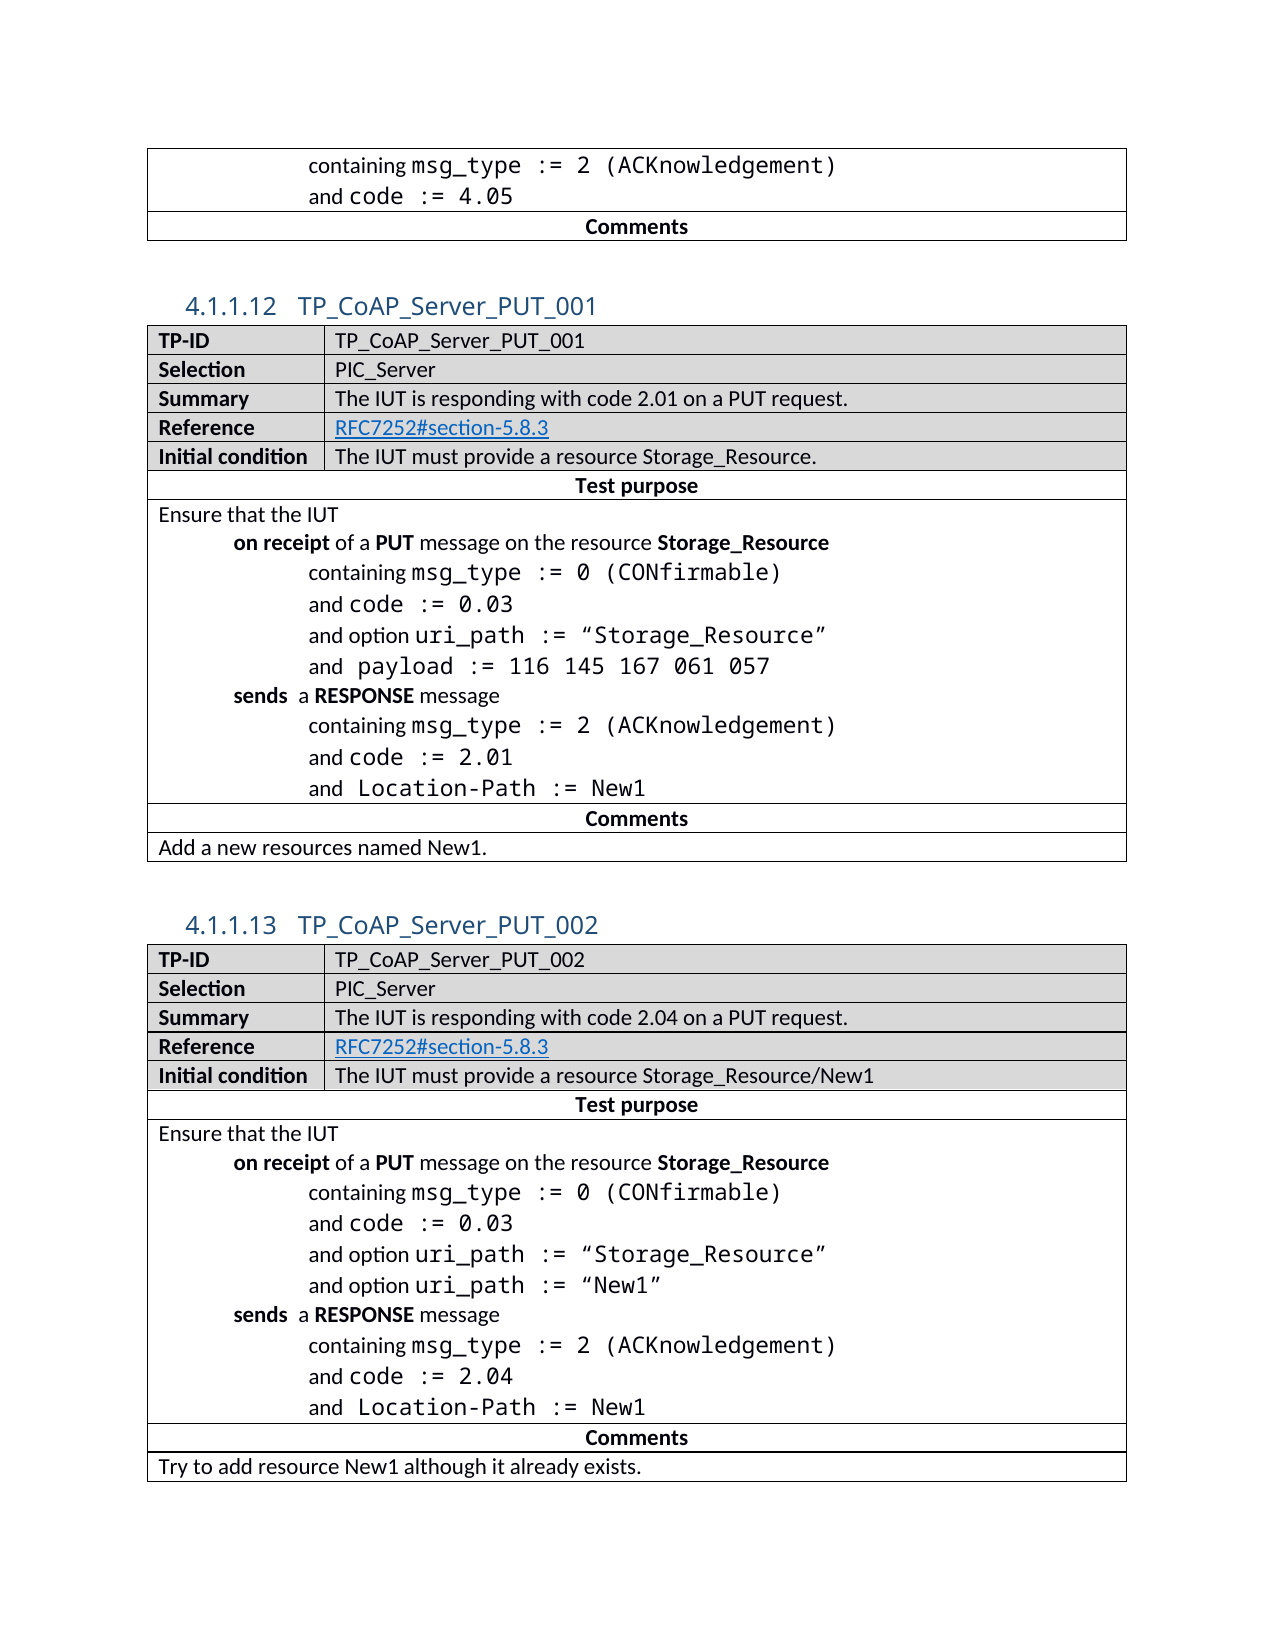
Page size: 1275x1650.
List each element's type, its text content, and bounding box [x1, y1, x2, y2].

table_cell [148, 149, 1126, 211]
table_cell Selection [148, 974, 324, 1002]
table_cell Summary [148, 384, 324, 412]
table_cell The IUT is responding with code 2.01 on a PUT request. [325, 384, 1126, 412]
table_cell Add a new resources named New1. [148, 833, 1126, 861]
subtitle TP_CoAP_Server_PUT_002 [185, 907, 1127, 941]
table_cell The IUT is responding with code 2.04 on a PUT request. [325, 1003, 1126, 1031]
table_cell Try to add resource New1 although it already exists. [148, 1453, 1126, 1481]
table_cell Initial condition [148, 1061, 324, 1089]
table_cell Summary [148, 1003, 324, 1031]
table_cell Ensure that the IUT on receipt of a PUT message on the resource Storage_Resource containing msg_type := 0 (CONfirmable) and code := 0.03 and option uri_path := “Storage_Resource” and option uri_path := “New1” sends a RESPONSE message containing msg_type := 2 (ACKnowledgement) and code := 2.04 and Location-Path := New1 [148, 1120, 1126, 1422]
table_cell Initial condition [148, 442, 324, 470]
table_cell Selection [148, 355, 324, 383]
table_cell The IUT must provide a resource Storage_Resource. [325, 442, 1126, 470]
table_header TP-ID [148, 326, 324, 354]
table_header TP_CoAP_Server_PUT_002 [325, 945, 1126, 973]
table_cell Ensure that the IUT on receipt of a PUT message on the resource Storage_Resource containing msg_type := 0 (CONfirmable) and code := 0.03 and option uri_path := “Storage_Resource” and payload := 116 145 167 061 057 sends a RESPONSE message containing msg_type := 2 (ACKnowledgement) and code := 2.01 and Location-Path := New1 [148, 500, 1126, 803]
table_header TP-ID [148, 945, 324, 973]
subtitle TP_CoAP_Server_PUT_001 [185, 288, 1127, 322]
table_cell PIC_Server [325, 355, 1126, 383]
table_cell PIC_Server [325, 974, 1126, 1002]
table_cell Reference [148, 1033, 324, 1060]
table_cell RFC7252#section-5.8.3 [325, 413, 1126, 441]
table_cell Comments [148, 804, 1126, 832]
table_cell Comments [148, 212, 1126, 240]
table_cell Test purpose [148, 1091, 1126, 1118]
table_cell Comments [148, 1424, 1126, 1451]
table_header TP_CoAP_Server_PUT_001 [325, 326, 1126, 354]
table_cell RFC7252#section-5.8.3 [325, 1033, 1126, 1060]
table_cell The IUT must provide a resource Storage_Resource/New1 [325, 1061, 1126, 1089]
table_cell Test purpose [148, 471, 1126, 499]
table_cell Reference [148, 413, 324, 441]
